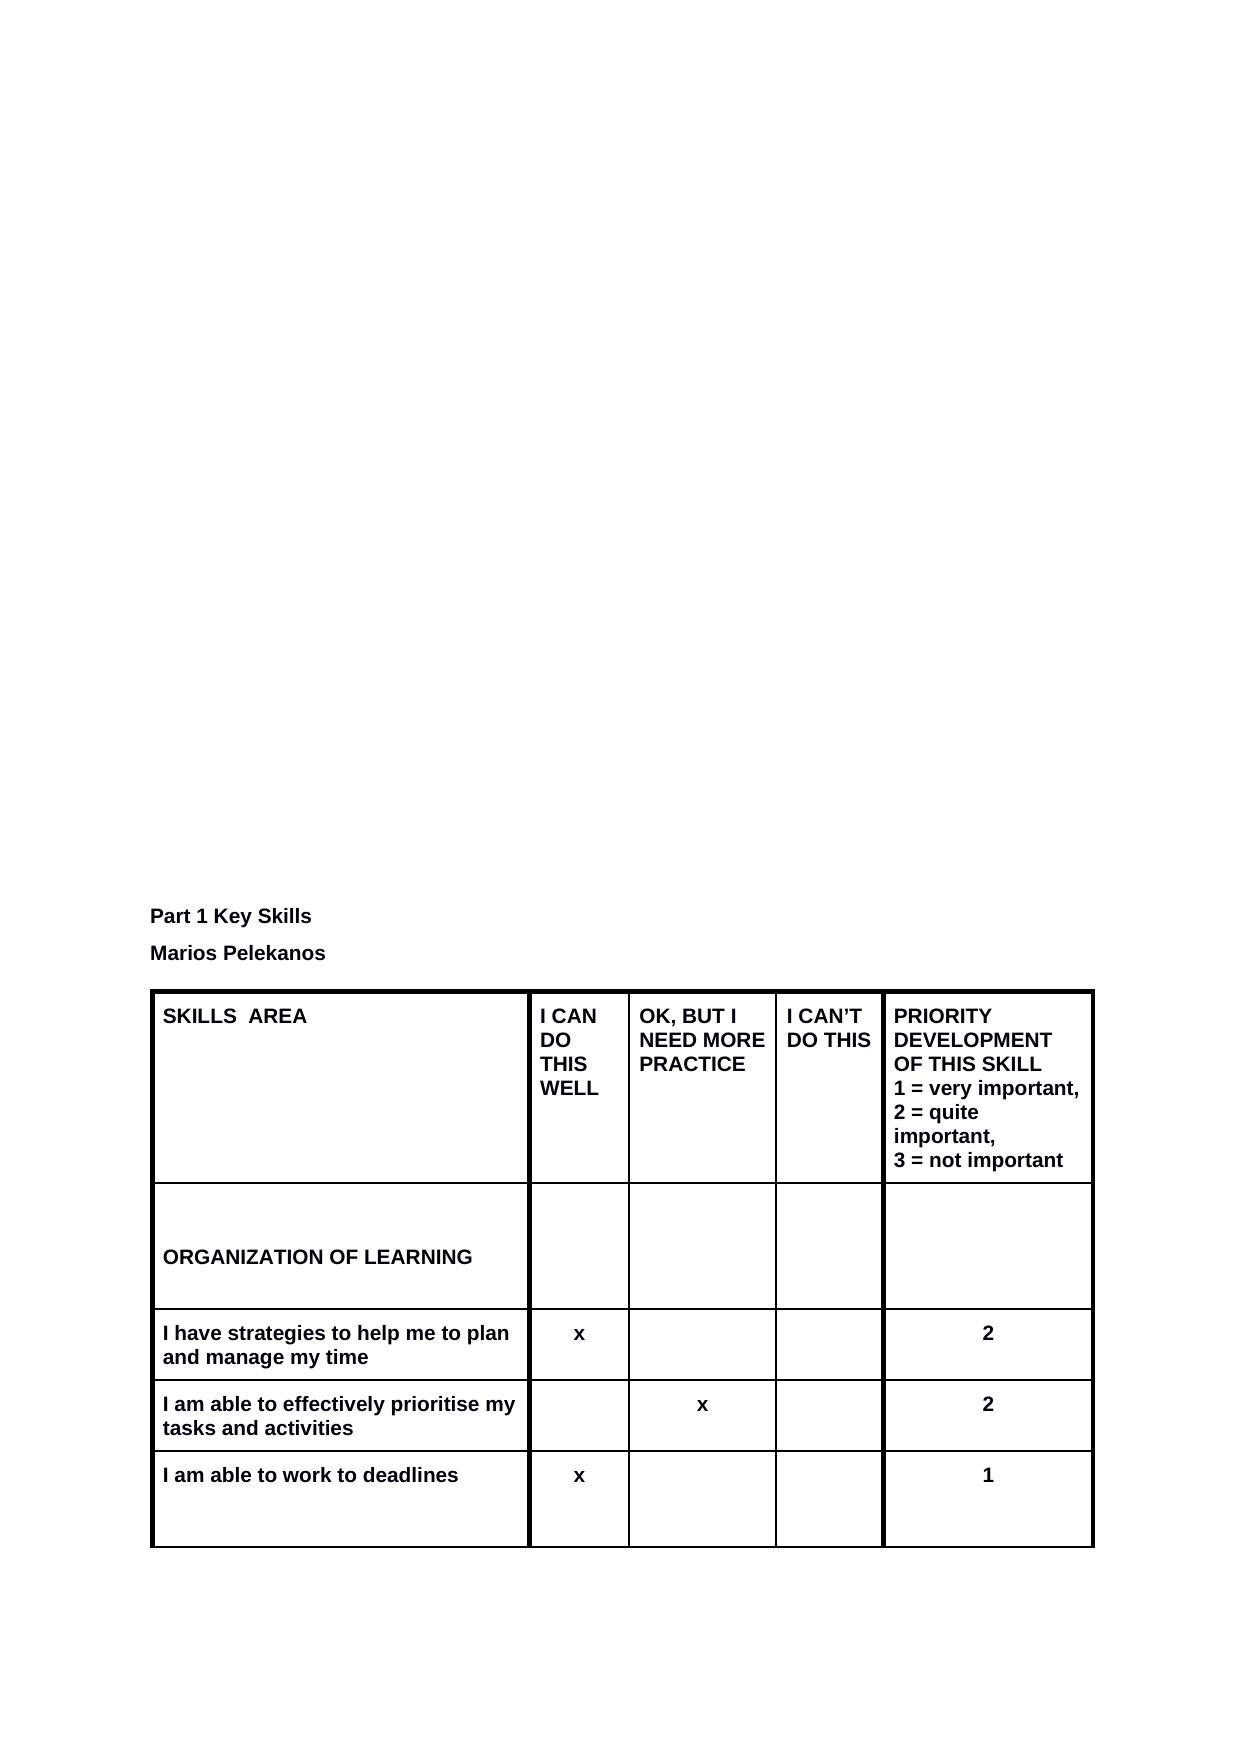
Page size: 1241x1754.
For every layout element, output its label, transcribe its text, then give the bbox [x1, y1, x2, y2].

table_cell I am able to work to deadlines [155, 1452, 527, 1546]
table_header PRIORITY DEVELOPMENT OF THIS SKILL 1 = very important, 2 = quite important, 3 = not important [886, 994, 1091, 1182]
table_cell [777, 1184, 881, 1308]
table_cell I have strategies to help me to plan and manage my time [155, 1310, 527, 1379]
table_cell 2 [886, 1381, 1091, 1450]
table_cell x [532, 1452, 628, 1546]
table_cell ORGANIZATION OF LEARNING [155, 1184, 527, 1308]
table_cell 1 [886, 1452, 1091, 1546]
table_header I CAN DO THIS WELL [532, 994, 628, 1182]
table_cell x [630, 1381, 775, 1450]
table_cell I am able to effectively prioritise my tasks and activities [155, 1381, 527, 1450]
table_cell [532, 1381, 628, 1450]
subtitle Part 1 Key Skills [150, 904, 1090, 928]
table_cell [532, 1184, 628, 1308]
table_cell [777, 1310, 881, 1379]
table_cell 2 [886, 1310, 1091, 1379]
table_cell [630, 1310, 775, 1379]
table_cell [777, 1381, 881, 1450]
table_cell [886, 1184, 1091, 1308]
table_header OK, BUT I NEED MORE PRACTICE [630, 994, 775, 1182]
table_cell [630, 1184, 775, 1308]
table_cell x [532, 1310, 628, 1379]
table_cell [630, 1452, 775, 1546]
text Marios Pelekanos [150, 941, 1090, 964]
table_header I CAN’T DO THIS [777, 994, 881, 1182]
table_header SKILLS AREA [155, 994, 527, 1182]
table_cell [777, 1452, 881, 1546]
